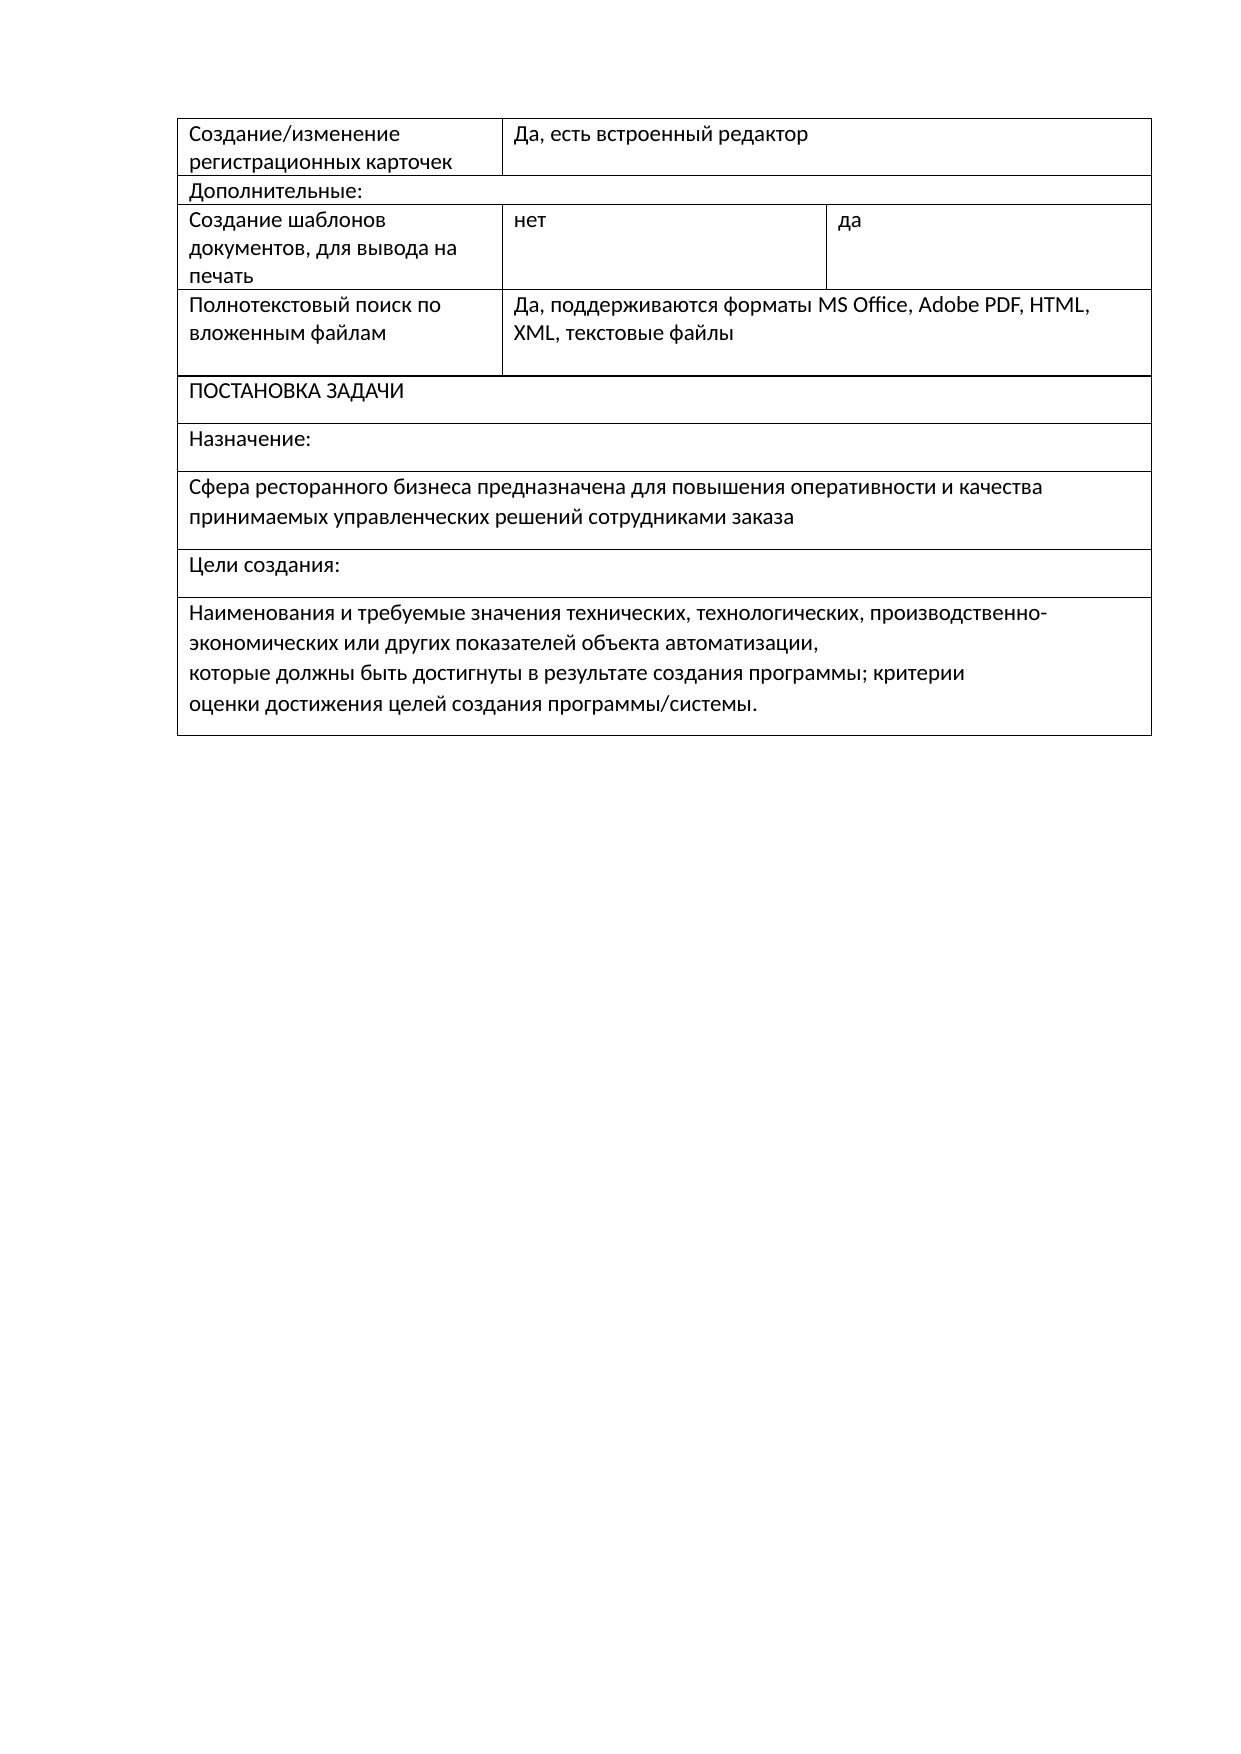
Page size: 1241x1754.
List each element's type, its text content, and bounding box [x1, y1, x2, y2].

table_cell Назначение: [178, 424, 1151, 471]
table_cell Создание шаблонов документов, для вывода на печать [178, 205, 502, 289]
table_cell Наименования и требуемые значения технических, технологических, производственно-экономических или других показателей объекта автоматизации, которые должны быть достигнуты в результате создания программы; критерии оценки достижения целей создания программы/системы. [178, 598, 1151, 735]
table_cell Да, поддерживаются форматы MS Office, Adobe PDF, HTML, XML, текстовые файлы [503, 290, 1151, 374]
table_cell Полнотекстовый поиск по вложенным файлам [178, 290, 502, 374]
table_cell Цели создания: [178, 550, 1151, 597]
table_cell да [827, 205, 1151, 289]
table_cell Дополнительные: [178, 176, 1151, 204]
table_cell нет [503, 205, 826, 289]
table_header ПОСТАНОВКА ЗАДАЧИ [178, 377, 1151, 423]
table_cell Да, есть встроенный редактор [503, 119, 1151, 175]
table_cell Создание/изменение регистрационных карточек [178, 119, 502, 175]
table_cell Сфера ресторанного бизнеса предназначена для повышения оперативности и качества принимаемых управленческих решений сотрудниками заказа [178, 472, 1151, 549]
